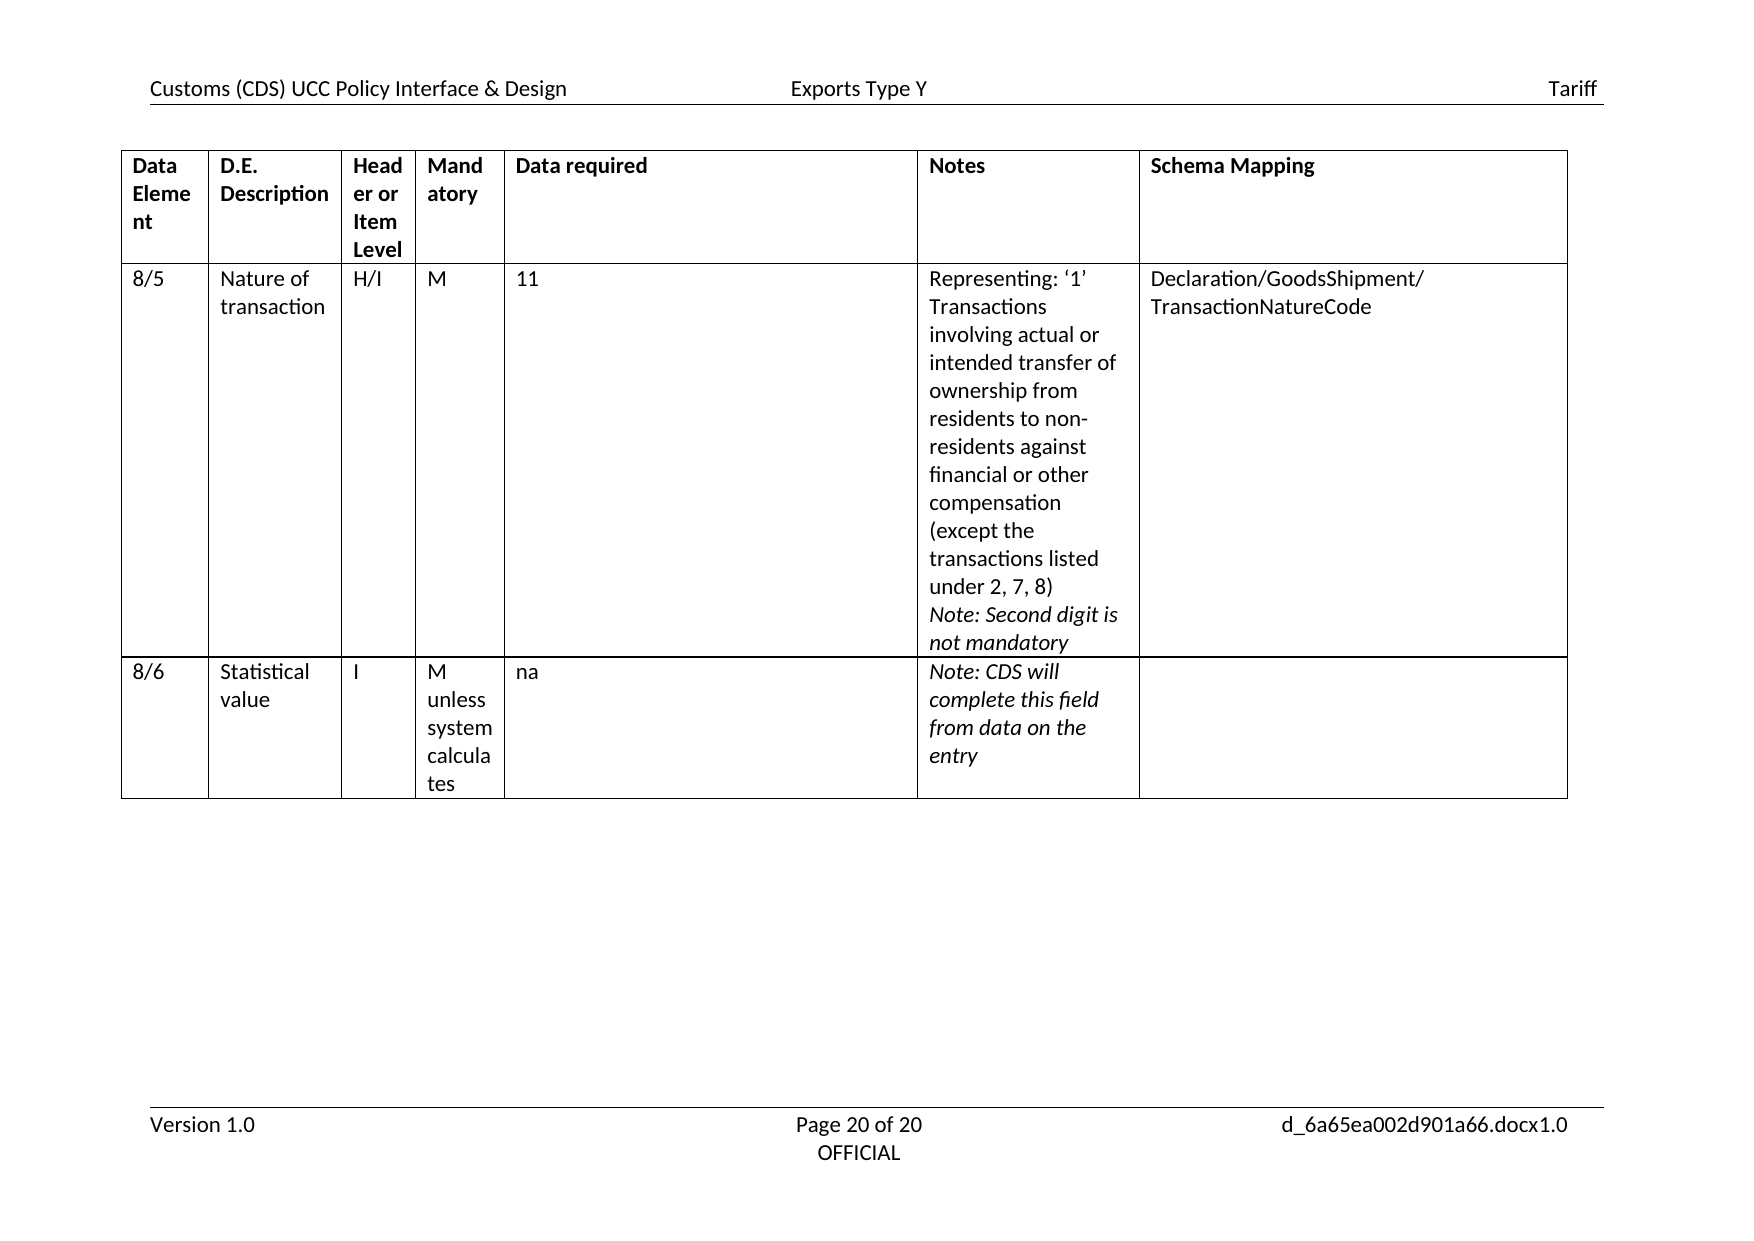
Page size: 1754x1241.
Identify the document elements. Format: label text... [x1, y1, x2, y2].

table_header Header or Item Level [342, 151, 415, 263]
table_header Mandatory [416, 151, 504, 263]
table_cell I [342, 658, 415, 798]
table_cell Note: CDS will complete this field from data on the entry [918, 658, 1139, 798]
table_header Data Element [122, 151, 208, 263]
table_cell 8/5 [122, 264, 208, 656]
table_cell Nature of transaction [209, 264, 341, 656]
table_cell M [416, 264, 504, 656]
table_cell Statistical value [209, 658, 341, 798]
table_cell Declaration/GoodsShipment/ TransactionNatureCode [1140, 264, 1567, 656]
table_header Schema Mapping [1140, 151, 1567, 263]
table_cell 8/6 [122, 658, 208, 798]
table_header D.E. Description [209, 151, 341, 263]
table_cell Representing: ‘1’ Transactions involving actual or intended transfer of ownership from residents to non-residents against financial or other compensation (except the transactions listed under 2, 7, 8) Note: Second digit is not mandatory [918, 264, 1139, 656]
table_cell M unless system calculates [416, 658, 504, 798]
table_header Notes [918, 151, 1139, 263]
table_header Data required [505, 151, 917, 263]
table_cell [1140, 658, 1567, 798]
table_cell na [505, 658, 917, 798]
table_cell 11 [505, 264, 917, 656]
table_cell H/I [342, 264, 415, 656]
